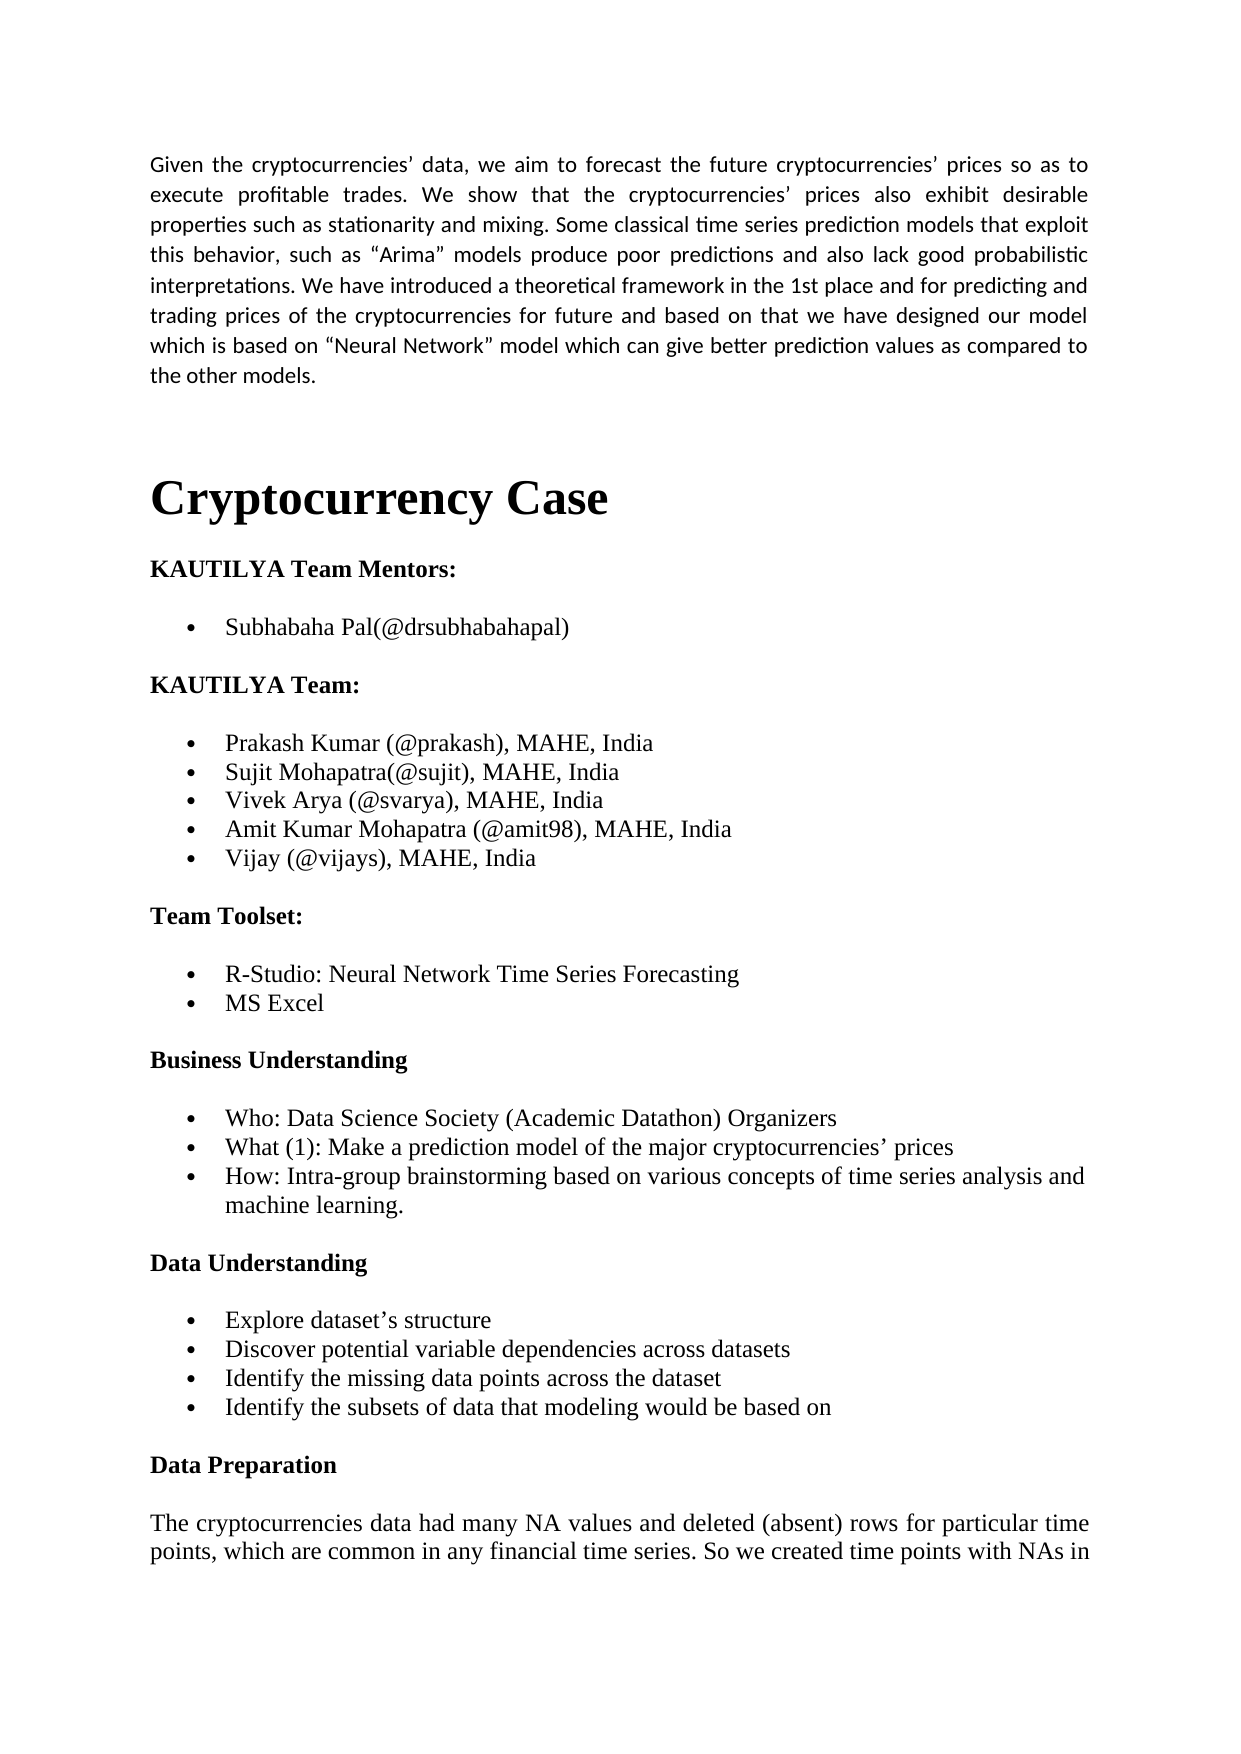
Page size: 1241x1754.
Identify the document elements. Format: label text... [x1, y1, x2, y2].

list Vijay (@vijays), MAHE, India [187, 843, 1090, 872]
list How: Intra-group brainstorming based on various concepts of time series analysis and machine learning. [187, 1161, 1090, 1218]
list R-Studio: Neural Network Time Series Forecasting [187, 959, 1090, 988]
text Team Toolset: [150, 901, 1090, 930]
list Subhabaha Pal(@drsubhabahapal) [187, 612, 1090, 641]
list Discover potential variable dependencies across datasets [187, 1334, 1090, 1363]
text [150, 1508, 1090, 1565]
text KAUTILYA Team Mentors: [150, 554, 1090, 583]
list Identify the missing data points across the dataset [187, 1363, 1090, 1392]
list MS Excel [187, 988, 1090, 1016]
text Given the cryptocurrencies’ data, we aim to forecast the future cryptocurrencies’ prices so as to execute profitable trades. We show that the cryptocurrencies’ prices also exhibit desirable properties such as stationarity and mixing. Some classical time series prediction models that exploit this behavior, such as “Arima” models produce poor predictions and also lack good probabilistic interpretations. We have introduced a theoretical framework in the 1st place and for predicting and trading prices of the cryptocurrencies for future and based on that we have designed our model which is based on “Neural Network” model which can give better prediction values as compared to the other models. [150, 150, 1090, 389]
list Vivek Arya (@svarya), MAHE, India [187, 786, 1090, 814]
list Prakash Kumar (@prakash), MAHE, India [187, 728, 1090, 757]
list Sujit Mohapatra(@sujit), MAHE, India [187, 757, 1090, 786]
text Data Understanding [150, 1248, 1090, 1276]
list Explore dataset’s structure [187, 1306, 1090, 1334]
list What (1): Make a prediction model of the major cryptocurrencies’ prices [187, 1132, 1090, 1161]
text Data Preparation [150, 1450, 1090, 1478]
list Identify the subsets of data that modeling would be based on [187, 1392, 1090, 1421]
list Amit Kumar Mohapatra (@amit98), MAHE, India [187, 814, 1090, 843]
list Who: Data Science Society (Academic Datathon) Organizers [187, 1103, 1090, 1132]
text Cryptocurrency Case [150, 468, 1090, 525]
text KAUTILYA Team: [150, 670, 1090, 699]
text Business Understanding [150, 1046, 1090, 1074]
